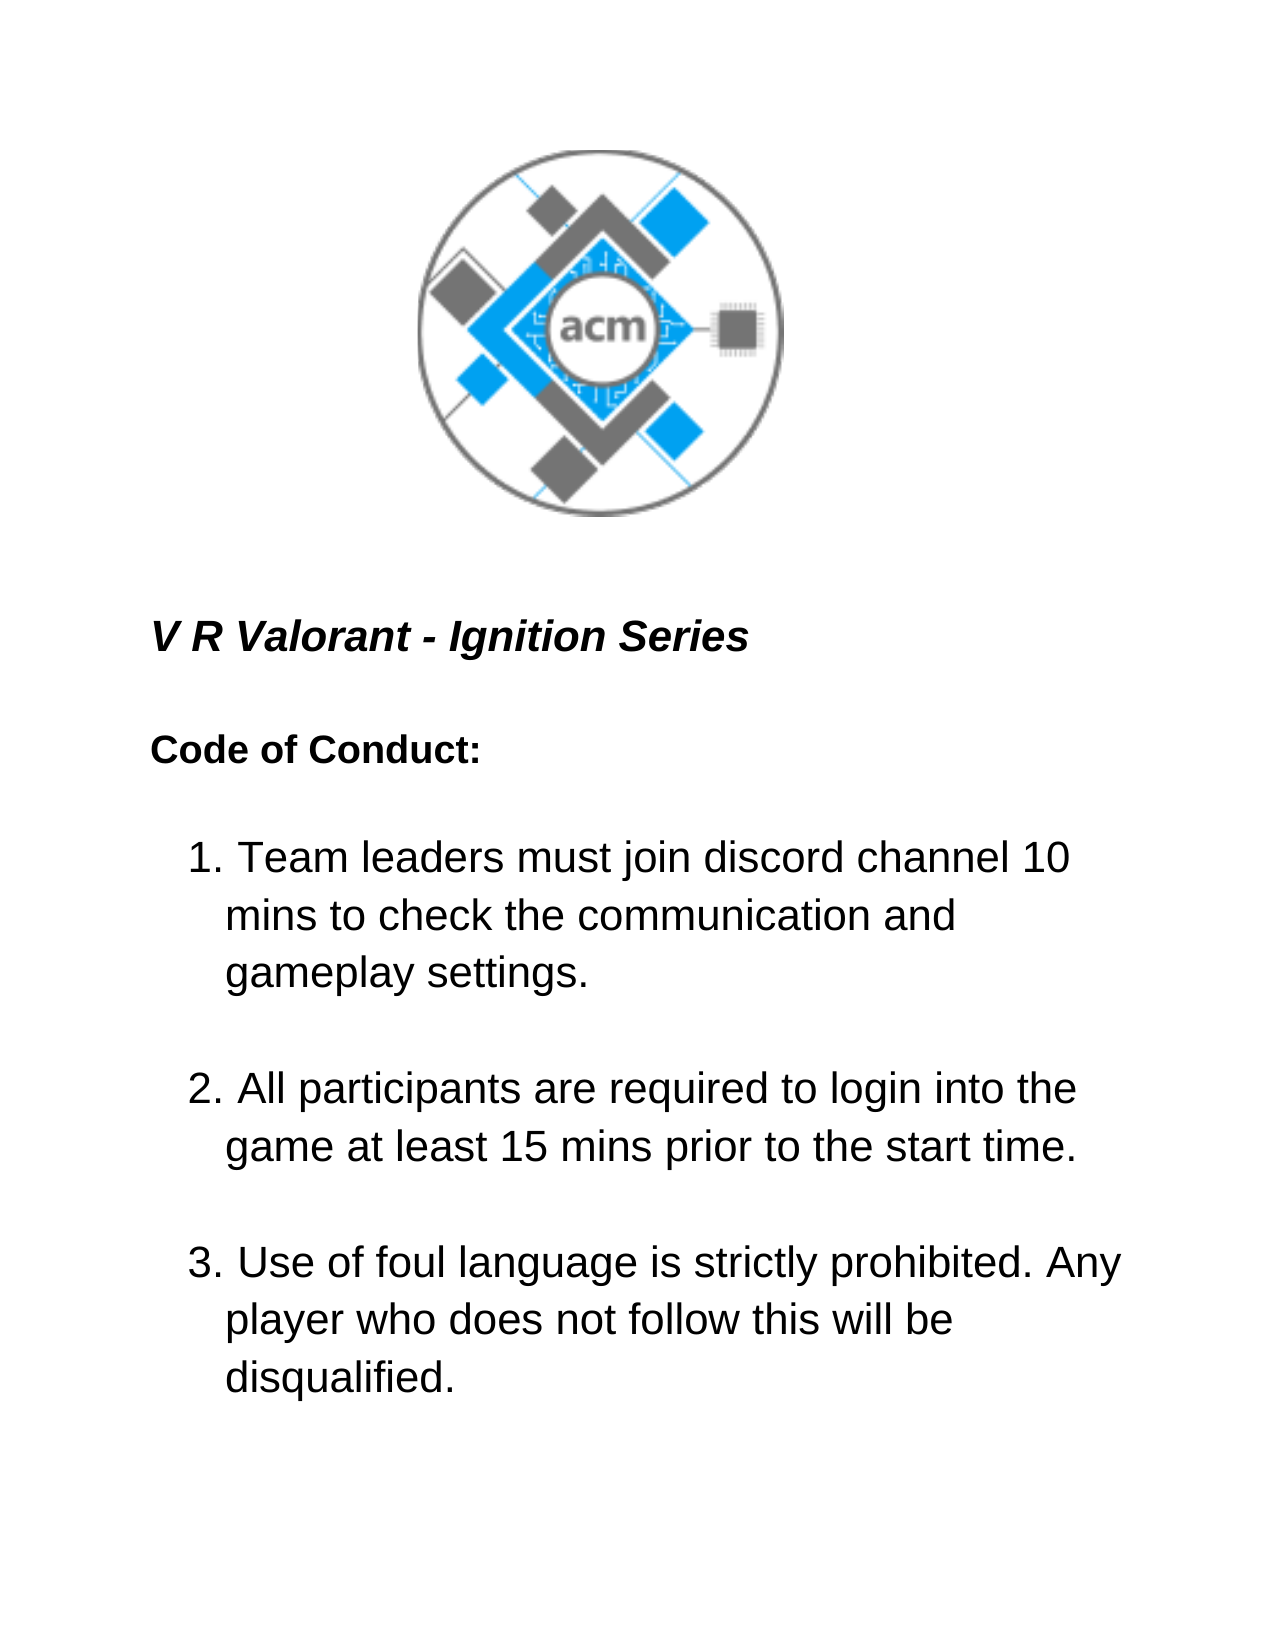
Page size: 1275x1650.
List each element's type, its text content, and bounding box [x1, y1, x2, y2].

text V R Valorant - Ignition Series [150, 611, 1125, 661]
text Code of Conduct: [150, 726, 1125, 772]
picture [417, 150, 784, 517]
list Team leaders must join discord channel 10 mins to check the communication and gameplay settings. [187, 831, 1125, 997]
list Use of foul language is strictly prohibited. Any player who does not follow this will be disqualified. [187, 1236, 1125, 1402]
list All participants are required to login into the game at least 15 mins prior to the start time. [187, 1062, 1125, 1171]
